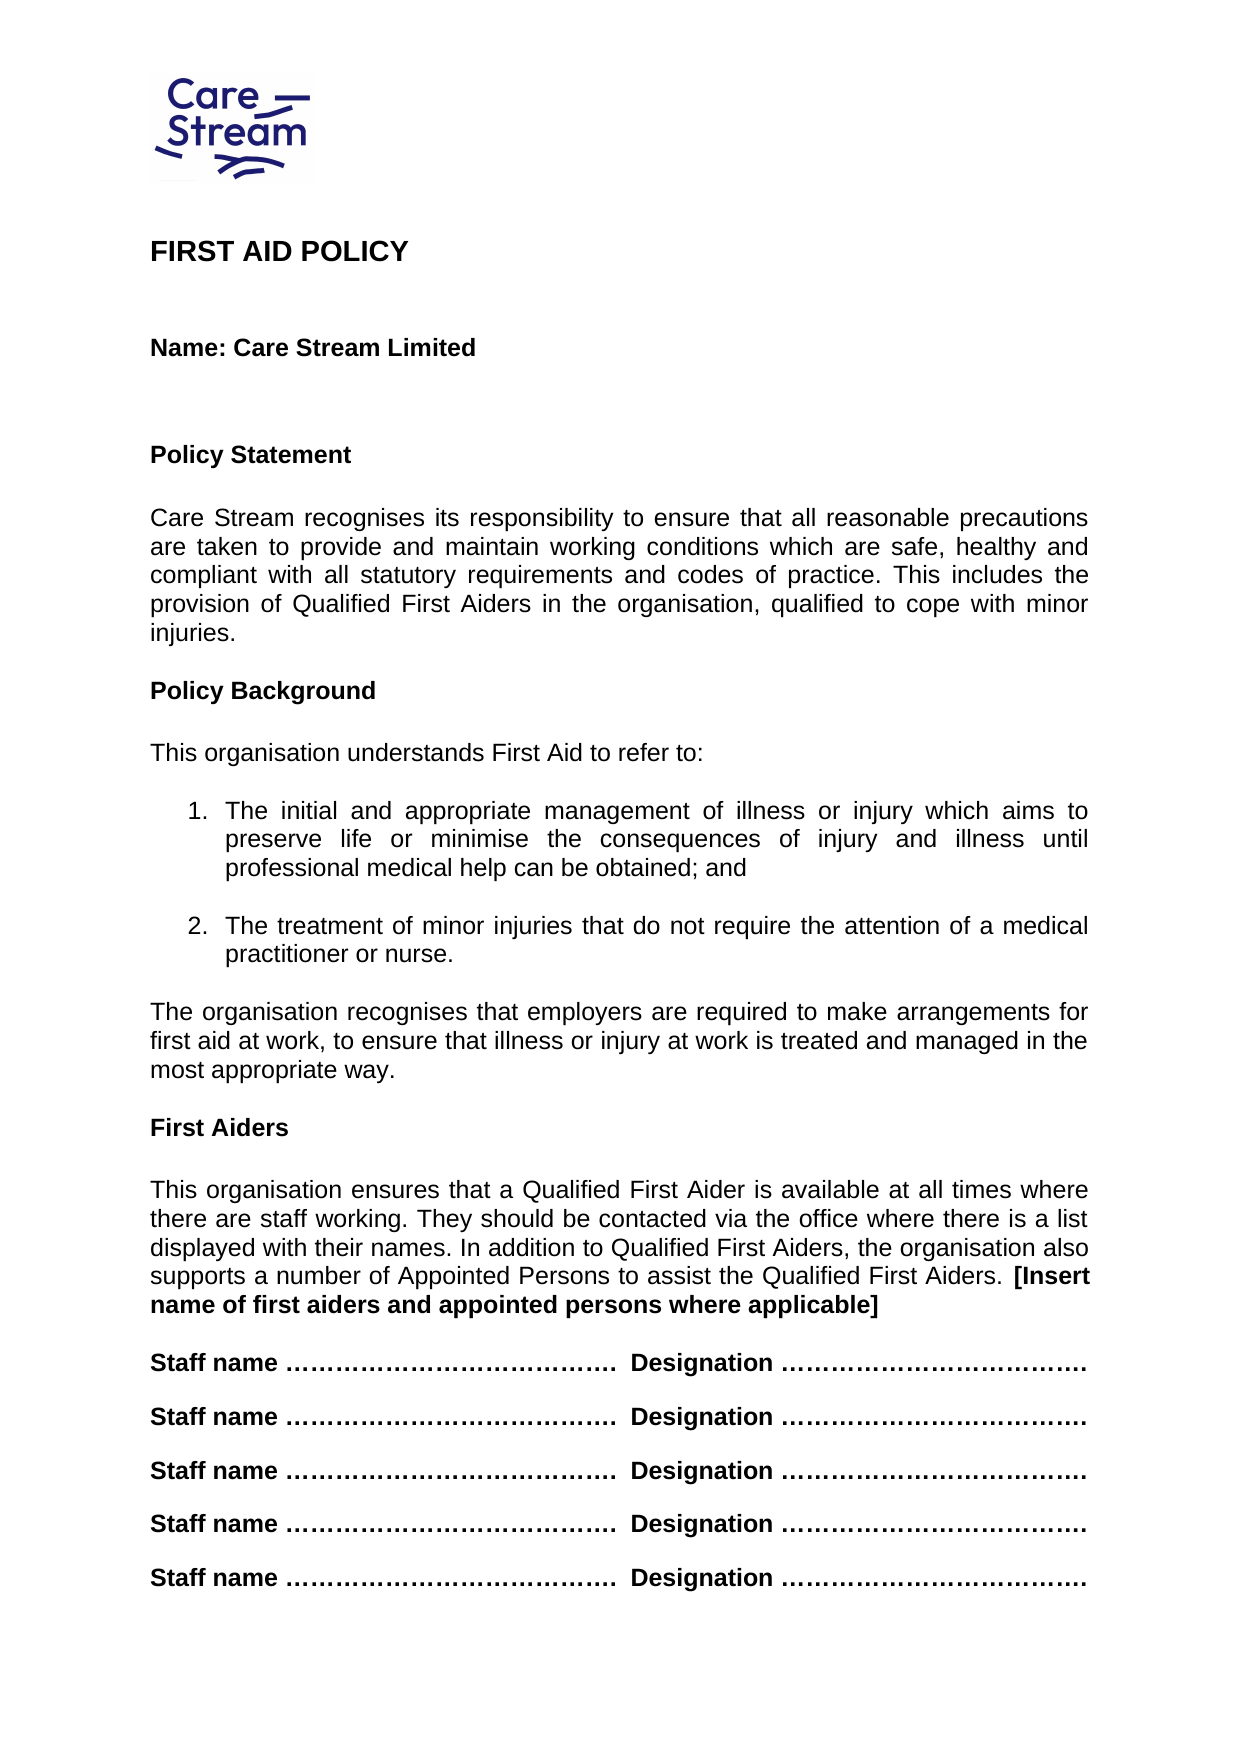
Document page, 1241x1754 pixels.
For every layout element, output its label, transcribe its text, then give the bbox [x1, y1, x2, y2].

text FIRST AID POLICY [150, 234, 1090, 268]
text Staff name …………………………………. Designation ………………………………. [150, 1509, 1090, 1538]
text This organisation ensures that a Qualified First Aider is available at all times where there are staff working. They should be contacted via the office where there is a list displayed with their names. In addition to Qualified First Aiders, the organisation also supports a number of Appointed Persons to assist the Qualified First Aiders. [Insert name of first aiders and appointed persons where applicable] [150, 1175, 1090, 1319]
text Name: Care Stream Limited [150, 333, 1090, 362]
text This organisation understands First Aid to refer to: [150, 738, 1090, 767]
text Staff name …………………………………. Designation ………………………………. [150, 1456, 1090, 1484]
list The initial and appropriate management of illness or injury which aims to preserve life or minimise the consequences of injury and illness until professional medical help can be obtained; and [187, 796, 1090, 882]
text Staff name …………………………………. Designation ………………………………. [150, 1563, 1090, 1592]
text The organisation recognises that employers are required to make arrangements for first aid at work, to ensure that illness or injury at work is treated and managed in the most appropriate way. [150, 997, 1090, 1084]
text First Aiders [150, 1113, 1090, 1142]
list The treatment of minor injuries that do not require the attention of a medical practitioner or nurse. [187, 911, 1090, 968]
text Policy Background [150, 676, 1090, 704]
text Staff name …………………………………. Designation ………………………………. [150, 1402, 1090, 1431]
text Staff name …………………………………. Designation ………………………………. [150, 1348, 1090, 1377]
text Policy Statement [150, 441, 1090, 469]
text Care Stream recognises its responsibility to ensure that all reasonable precautions are taken to provide and maintain working conditions which are safe, healthy and compliant with all statutory requirements and codes of practice. This includes the provision of Qualified First Aiders in the organisation, qualified to cope with minor injuries. [150, 503, 1090, 646]
picture [150, 73, 315, 185]
